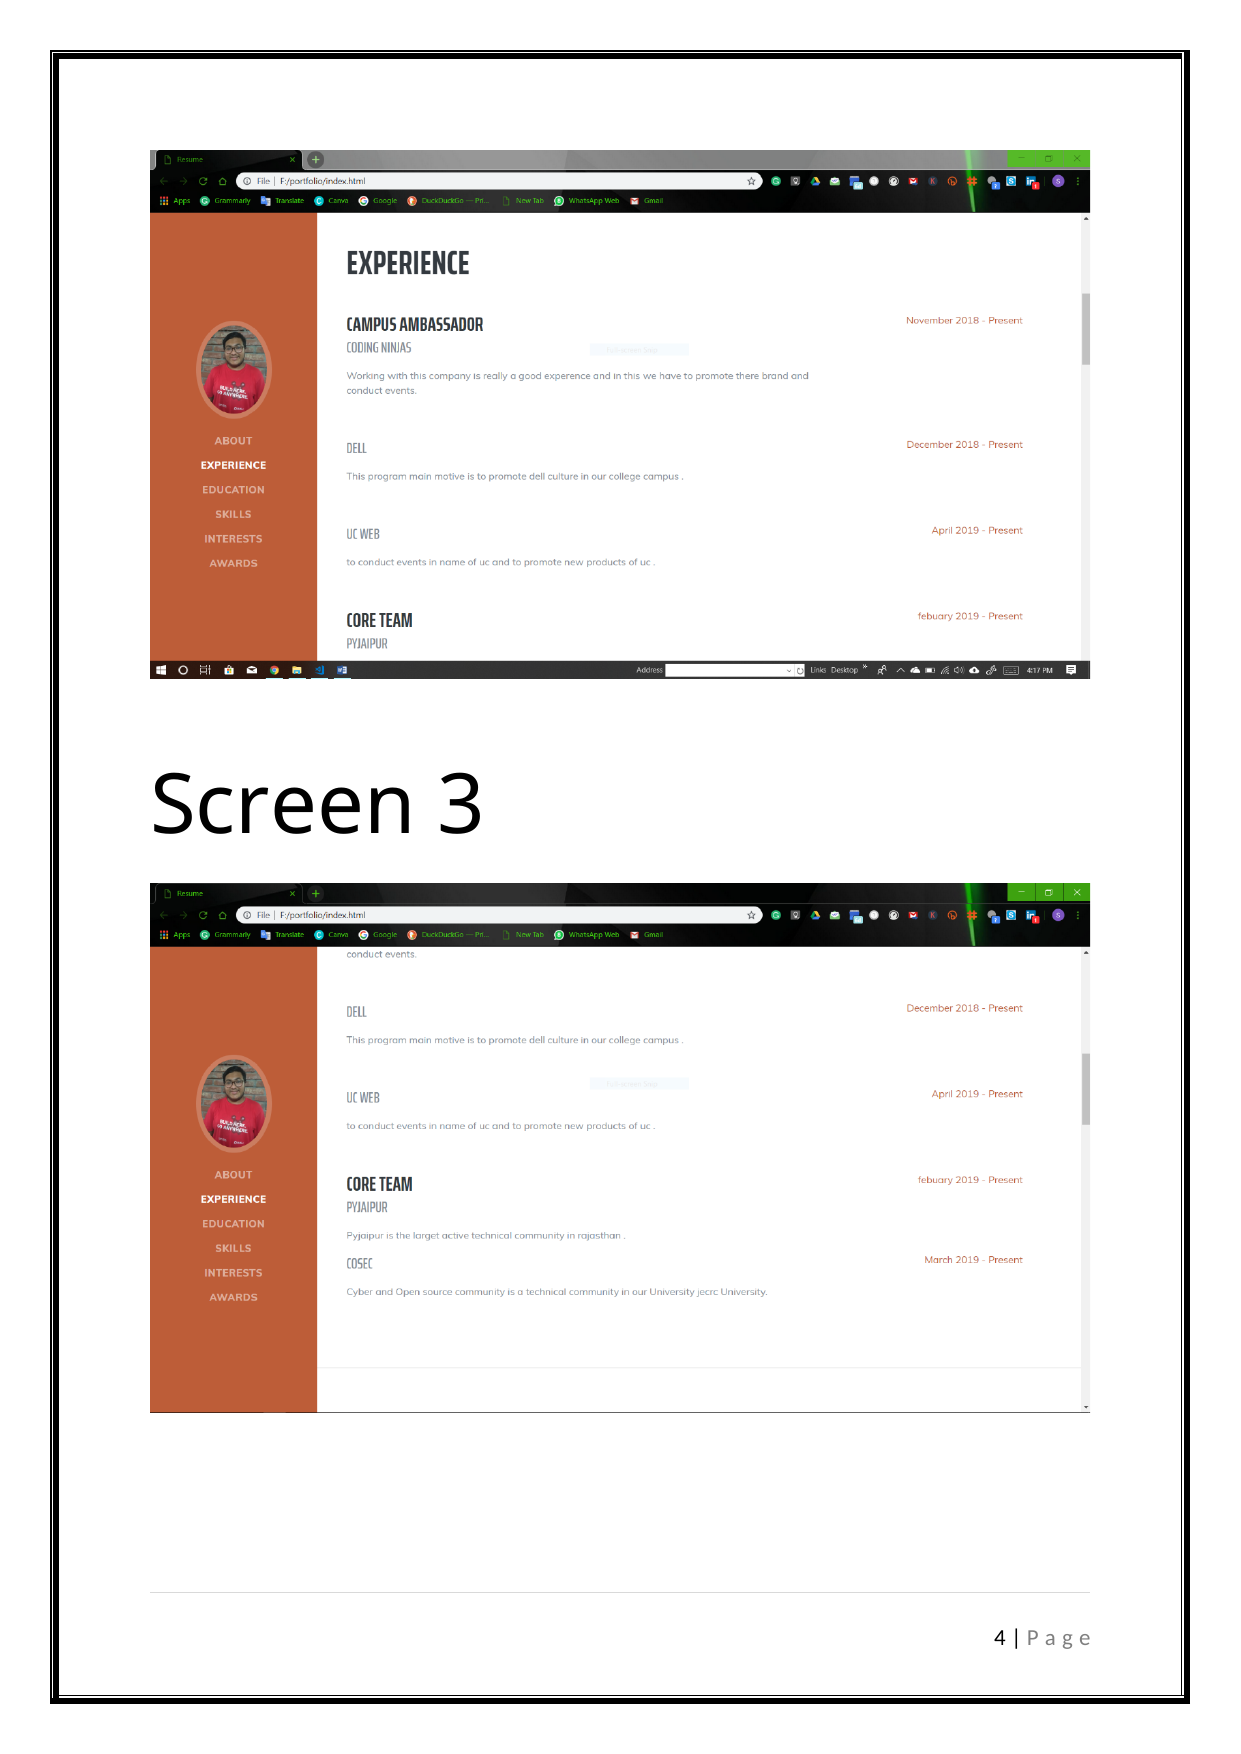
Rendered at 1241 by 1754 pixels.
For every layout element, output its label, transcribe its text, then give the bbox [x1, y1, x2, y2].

picture [150, 883, 1091, 1413]
text Screen 3 [150, 744, 1090, 858]
picture [150, 150, 1091, 679]
